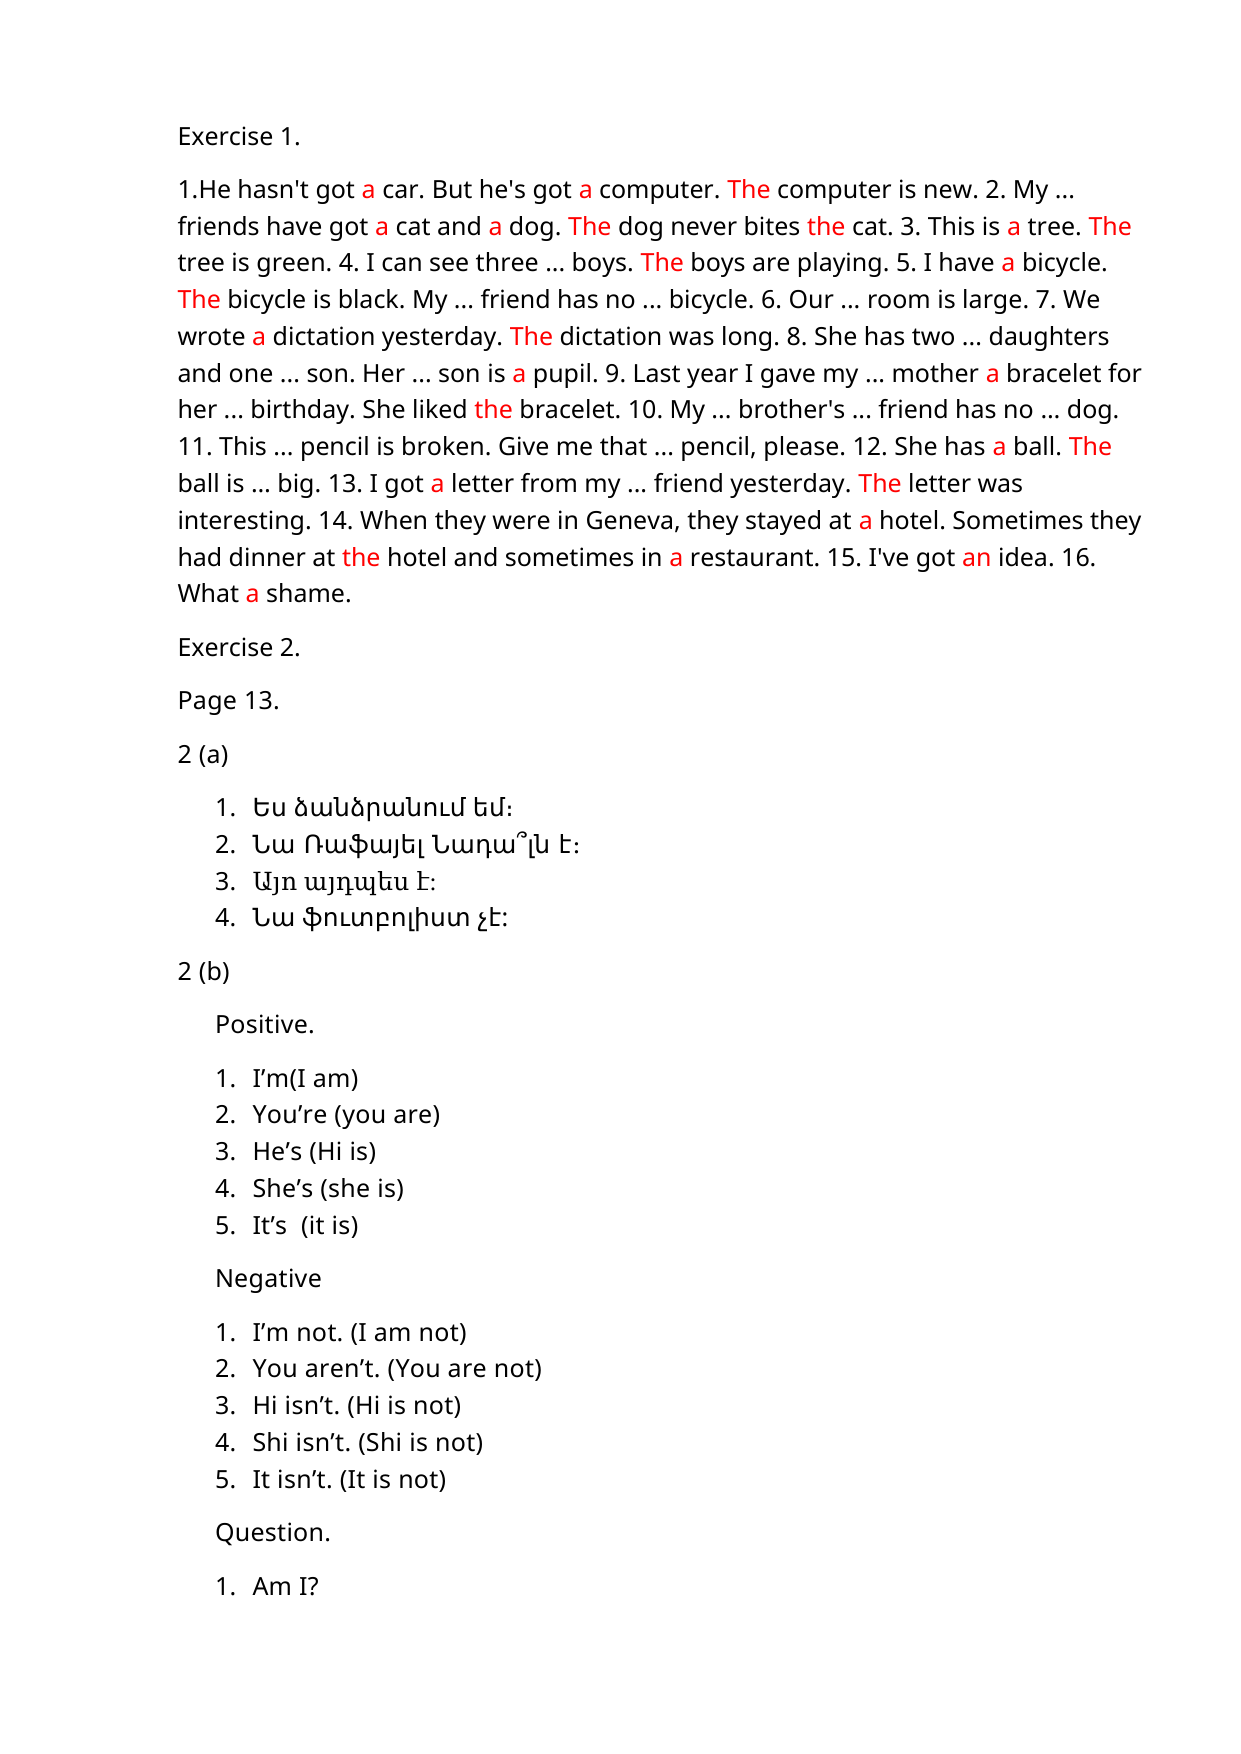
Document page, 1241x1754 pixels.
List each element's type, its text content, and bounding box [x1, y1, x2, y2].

list You aren’t. (You are not) [215, 1351, 1152, 1385]
list Am I? [215, 1568, 1152, 1602]
list Hi isn’t. (Hi is not) [215, 1388, 1152, 1422]
text Page 13. [177, 683, 1152, 717]
list I’m not. (I am not) [215, 1314, 1152, 1348]
text Exercise 1. [177, 118, 1152, 152]
list Shi isn’t. (Shi is not) [215, 1425, 1152, 1459]
list She’s (she is) [215, 1171, 1152, 1205]
list Նա Ռաֆայել Նադա՞լն է։ [215, 827, 1152, 861]
text Exercise 2. [177, 629, 1152, 663]
text 2 (b) [177, 953, 1152, 988]
text Positive. [215, 1007, 1152, 1041]
list Նա ֆուտբոլիստ չէ: [215, 900, 1152, 934]
text 2 (a) [177, 736, 1152, 770]
text 1.Не hasn't got a car. But he's got a computer. The computer is new. 2. My ... friends have got a cat and a dog. The dog never bites the cat. 3. This is a tree. The tree is green. 4. I can see three ... boys. The boys are playing. 5. I have a bicycle. The bicycle is black. My ... friend has no ... bicycle. 6. Our ... room is large. 7. We wrote a dictation yesterday. The dictation was long. 8. She has two ... daughters and one ... son. Her ... son is a pupil. 9. Last year I gave my ... mother a bracelet for her ... birthday. She liked the bracelet. 10. My ... brother's ... friend has no … dog. 11. This ... pencil is broken. Give me that ... pencil, please. 12. She has a ball. The ball is … big. 13. I got a letter from my ... friend yesterday. The letter was interesting. 14. When they were in Geneva, they stayed at a hotel. Sometimes they had dinner at the hotel and sometimes in a restaurant. 15. I've got an idea. 16. What a shame. [177, 172, 1152, 610]
list Ես ձանձրանում եմ։ [215, 790, 1152, 824]
list It’s (it is) [215, 1207, 1152, 1242]
list He’s (Hi is) [215, 1134, 1152, 1168]
list It isn’t. (It is not) [215, 1461, 1152, 1496]
list I’m(I am) [215, 1060, 1152, 1094]
text Negative [177, 1261, 1152, 1295]
list Այո այդպես է: [215, 863, 1152, 897]
list You’re (you are) [215, 1097, 1152, 1131]
text Question. [177, 1515, 1152, 1549]
